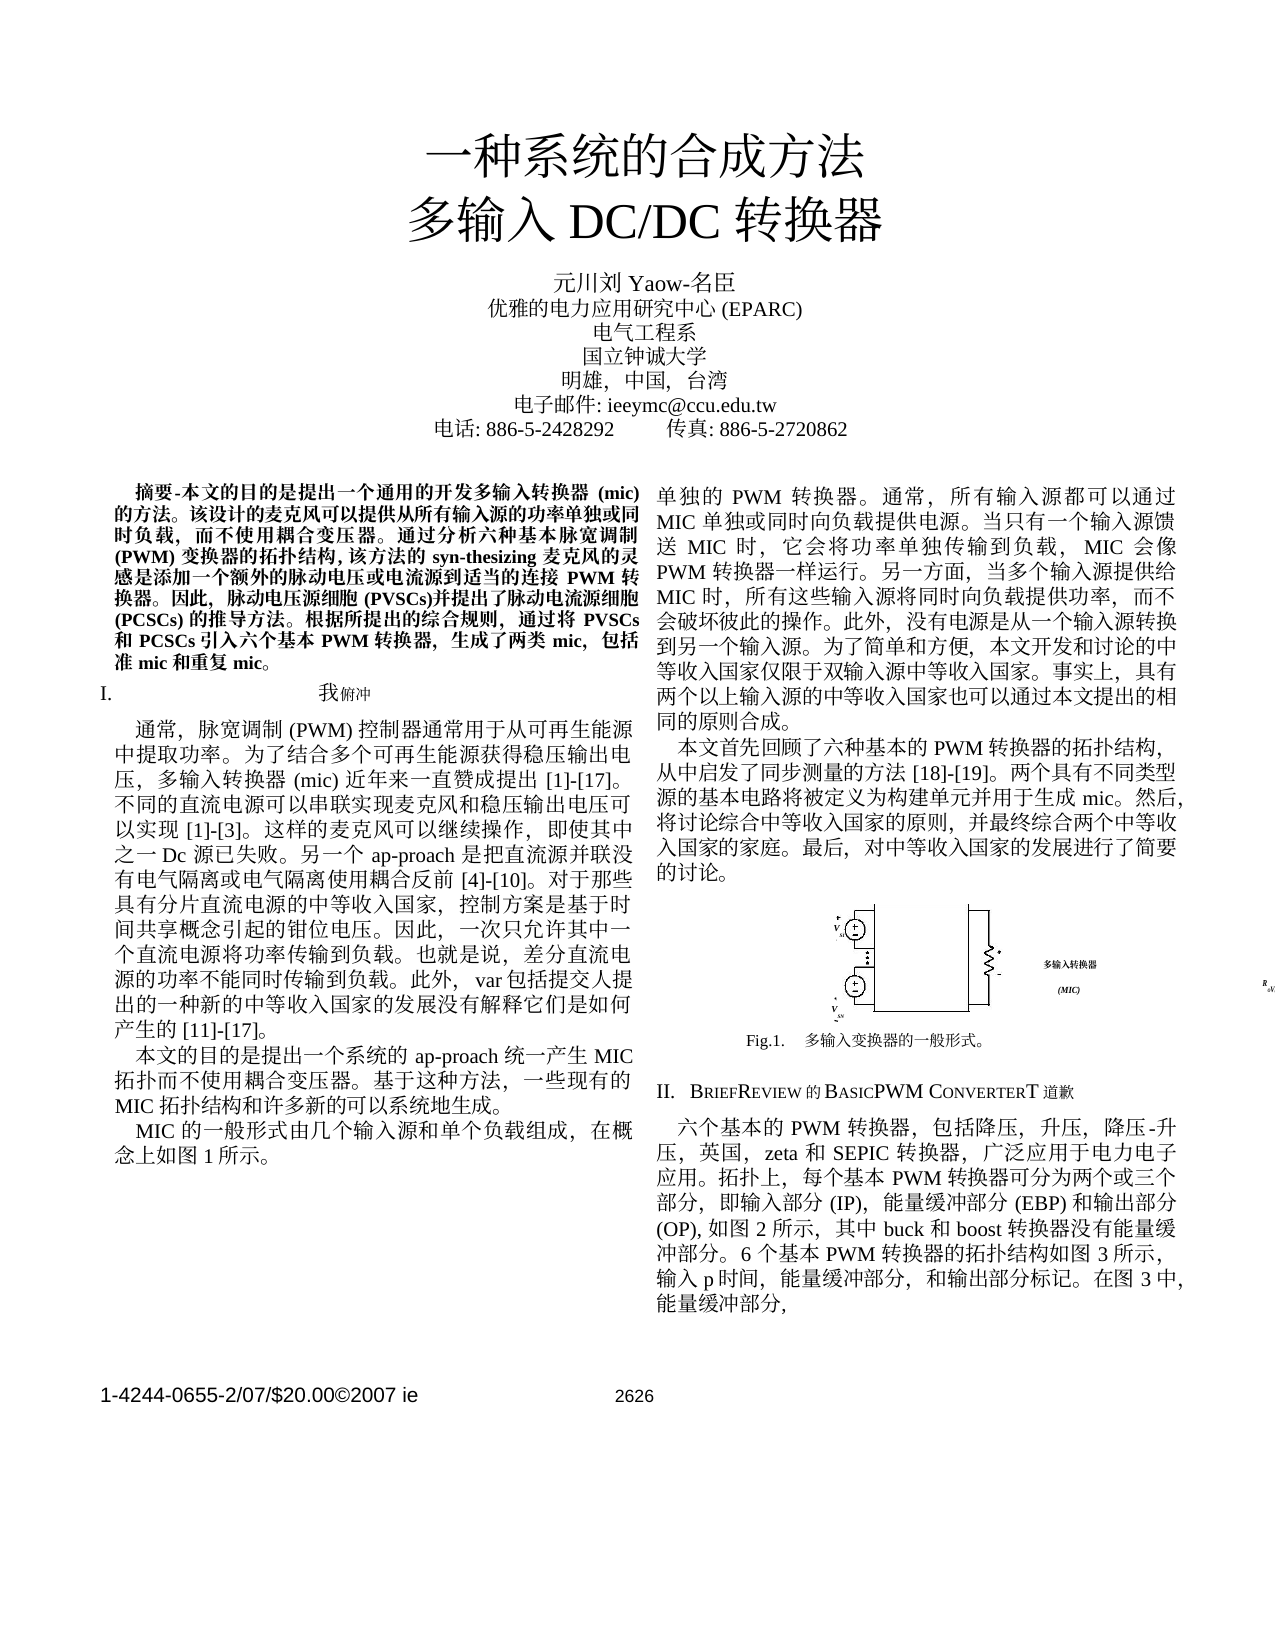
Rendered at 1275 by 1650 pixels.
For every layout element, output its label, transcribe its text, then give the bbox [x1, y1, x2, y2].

text 国立钟诚大学 [100, 345, 1189, 369]
text 优雅的电力应用研究中心 (EPARC) [100, 297, 1189, 321]
text MIC 的一般形式由几个输入源和单个负载组成，在概念上如图 1 所示。 [114, 1119, 633, 1168]
text Fig.1. 多输入变换器的一般形式。 [746, 1030, 1177, 1049]
text 本文的目的是提出一个系统的 ap-proach 统一产生 MIC 拓扑而不使用耦合变压器。基于这种方法，一些现有的 MIC 拓扑结构和许多新的可以系统地生成。 [114, 1044, 633, 1118]
text VS1 [833, 923, 1177, 941]
table_header 多输入转换器 [881, 946, 1258, 971]
list 我俯冲 [100, 681, 639, 705]
list BRIEFREVIEW 的BASICPWM CONVERTERT道歉 [656, 1079, 1177, 1103]
text 电气工程系 [100, 321, 1189, 345]
text 电子邮件: ieeymc@ccu.edu.tw [100, 393, 1189, 417]
table_header ROVO [1258, 946, 1275, 996]
text 六个基本的 PWM 转换器，包括降压，升压，降压-升压，英国，zeta 和 SEPIC 转换器，广泛应用于电力电子应用。拓扑上，每个基本 PWM 转换器可分为两个或三个部分，即输入部分 (IP)，能量缓冲部分 (EBP) 和输出部分 (OP), 如图 2 所示，其中 buck 和 boost 转换器没有能量缓冲部分。6 个基本 PWM 转换器的拓扑结构如图 3 所示，输入 p时间，能量缓冲部分，和输出部分标记。在图 3 中，能量缓冲部分, [656, 1116, 1177, 1316]
text 本文首先回顾了六种基本的 PWM 转换器的拓扑结构，从中启发了同步测量的方法 [18]-[19]。两个具有不同类型源的基本电路将被定义为构建单元并用于生成 mic。然后，将讨论综合中等收入国家的原则，并最终综合两个中等收入国家的家庭。最后，对中等收入国家的发展进行了简要的讨论。 [656, 736, 1177, 885]
text 明雄，中国，台湾 [100, 369, 1189, 393]
text 电话: 886-5-2428292 传真: 886-5-2720862 [433, 417, 1177, 441]
text 通常，脉宽调制 (PWM) 控制器通常用于从可再生能源中提取功率。为了结合多个可再生能源获得稳压输出电压，多输入转换器 (mic) 近年来一直赞成提出 [1]-[17]。不同的直流电源可以串联实现麦克风和稳压输出电压可以实现 [1]-[3]。这样的麦克风可以继续操作，即使其中之一Dc 源已失败。另一个 ap-proach 是把直流源并联没有电气隔离或电气隔离使用耦合反前 [4]-[10]。对于那些具有分片直流电源的中等收入国家，控制方案是基于时间共享概念引起的钳位电压。因此，一次只允许其中一个直流电源将功率传输到负载。也就是说，差分直流电源的功率不能同时传输到负载。此外，var包括提交人提出的一种新的中等收入国家的发展没有解释它们是如何产生的 [11]-[17]。 [114, 718, 633, 1042]
text 摘要-本文的目的是提出一个通用的开发多输入转换器 (mic) 的方法。该设计的麦克风可以提供从所有输入源的功率单独或同时负载，而不使用耦合变压器。通过分析六种基本脉宽调制 (PWM) 变换器的拓扑结构, 该方法的 syn-thesizing 麦克风的灵感是添加一个额外的脉动电压或电流源到适当的连接 PWM 转换器。因此，脉动电压源细胞 (PVSCs)并提出了脉动电流源细胞 (PCSCs) 的推导方法。根据所提出的综合规则，通过将 PVSCs 和 PCSCs 引入六个基本 PWM 转换器，生成了两类 mic，包括准 mic 和重复 mic。 [114, 483, 639, 673]
table_cell (MIC) [881, 971, 1258, 996]
text 元川刘 Yaow-名臣 [100, 270, 1189, 296]
text VSN [831, 1003, 1177, 1021]
text 多输入 DC/DC 转换器 [100, 192, 1189, 249]
text 单独的 PWM 转换器。通常，所有输入源都可以通过 MIC 单独或同时向负载提供电源。当只有一个输入源馈送 MIC 时，它会将功率单独传输到负载，MIC 会像 PWM 转换器一样运行。另一方面，当多个输入源提供给 MIC 时，所有这些输入源将同时向负载提供功率，而不会破坏彼此的操作。此外，没有电源是从一个输入源转换到另一个输入源。为了简单和方便，本文开发和讨论的中等收入国家仅限于双输入源中等收入国家。事实上，具有两个以上输入源的中等收入国家也可以通过本文提出的相同的原则合成。 [656, 485, 1177, 734]
picture [836, 904, 1003, 923]
text 一种系统的合成方法 [100, 129, 1189, 185]
picture [836, 941, 1003, 1003]
text 1-4244-0655-2/07/$20.00©2007 ie 2626 [100, 1383, 1177, 1407]
